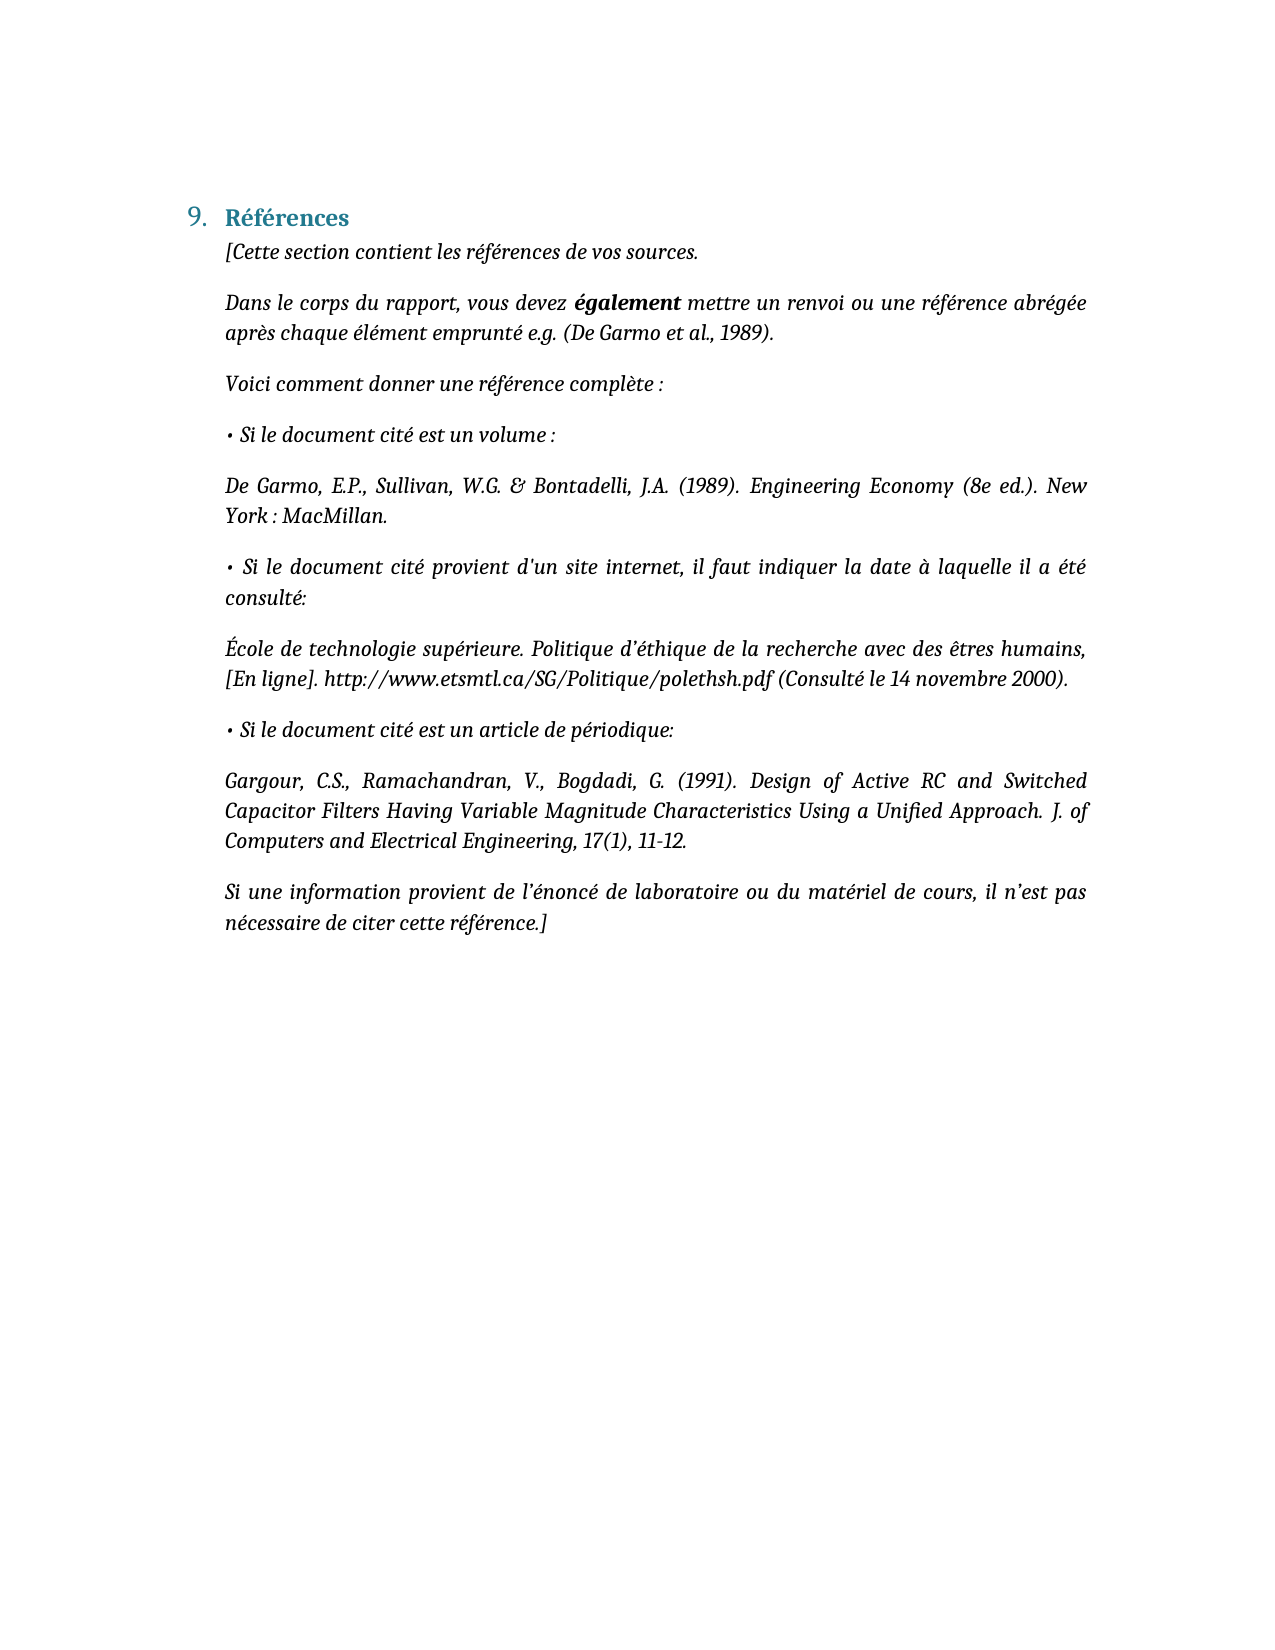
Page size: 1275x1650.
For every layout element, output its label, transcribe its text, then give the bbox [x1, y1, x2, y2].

text École de technologie supérieure. Politique d’éthique de la recherche avec des êtres humains, [En ligne]. http://www.etsmtl.ca/SG/Politique/polethsh.pdf (Consulté le 14 novembre 2000). [225, 635, 1087, 692]
text Si une information provient de l’énoncé de laboratoire ou du matériel de cours, il n’est pas nécessaire de citer cette référence.] [225, 879, 1087, 936]
text Voici comment donner une référence complète : [225, 371, 1087, 397]
text De Garmo, E.P., Sullivan, W.G. & Bontadelli, J.A. (1989). Engineering Economy (8e ed.). New York : MacMillan. [225, 473, 1087, 529]
text Dans le corps du rapport, vous devez également mettre un renvoi ou une référence abrégée après chaque élément emprunté e.g. (De Garmo et al., 1989). [225, 289, 1087, 346]
text [Cette section contient les références de vos sources. [225, 238, 1087, 265]
text Gargour, C.S., Ramachandran, V., Bogdadi, G. (1991). Design of Active RC and Switched Capacitor Filters Having Variable Magnitude Characteristics Using a Unified Approach. J. of Computers and Electrical Engineering, 17(1), 11-12. [225, 768, 1087, 854]
text • Si le document cité est un article de périodique: [225, 717, 1087, 743]
text • Si le document cité provient d'un site internet, il faut indiquer la date à laquelle il a été consulté: [225, 554, 1087, 611]
text • Si le document cité est un volume : [225, 422, 1087, 448]
subtitle Références [187, 200, 1087, 233]
